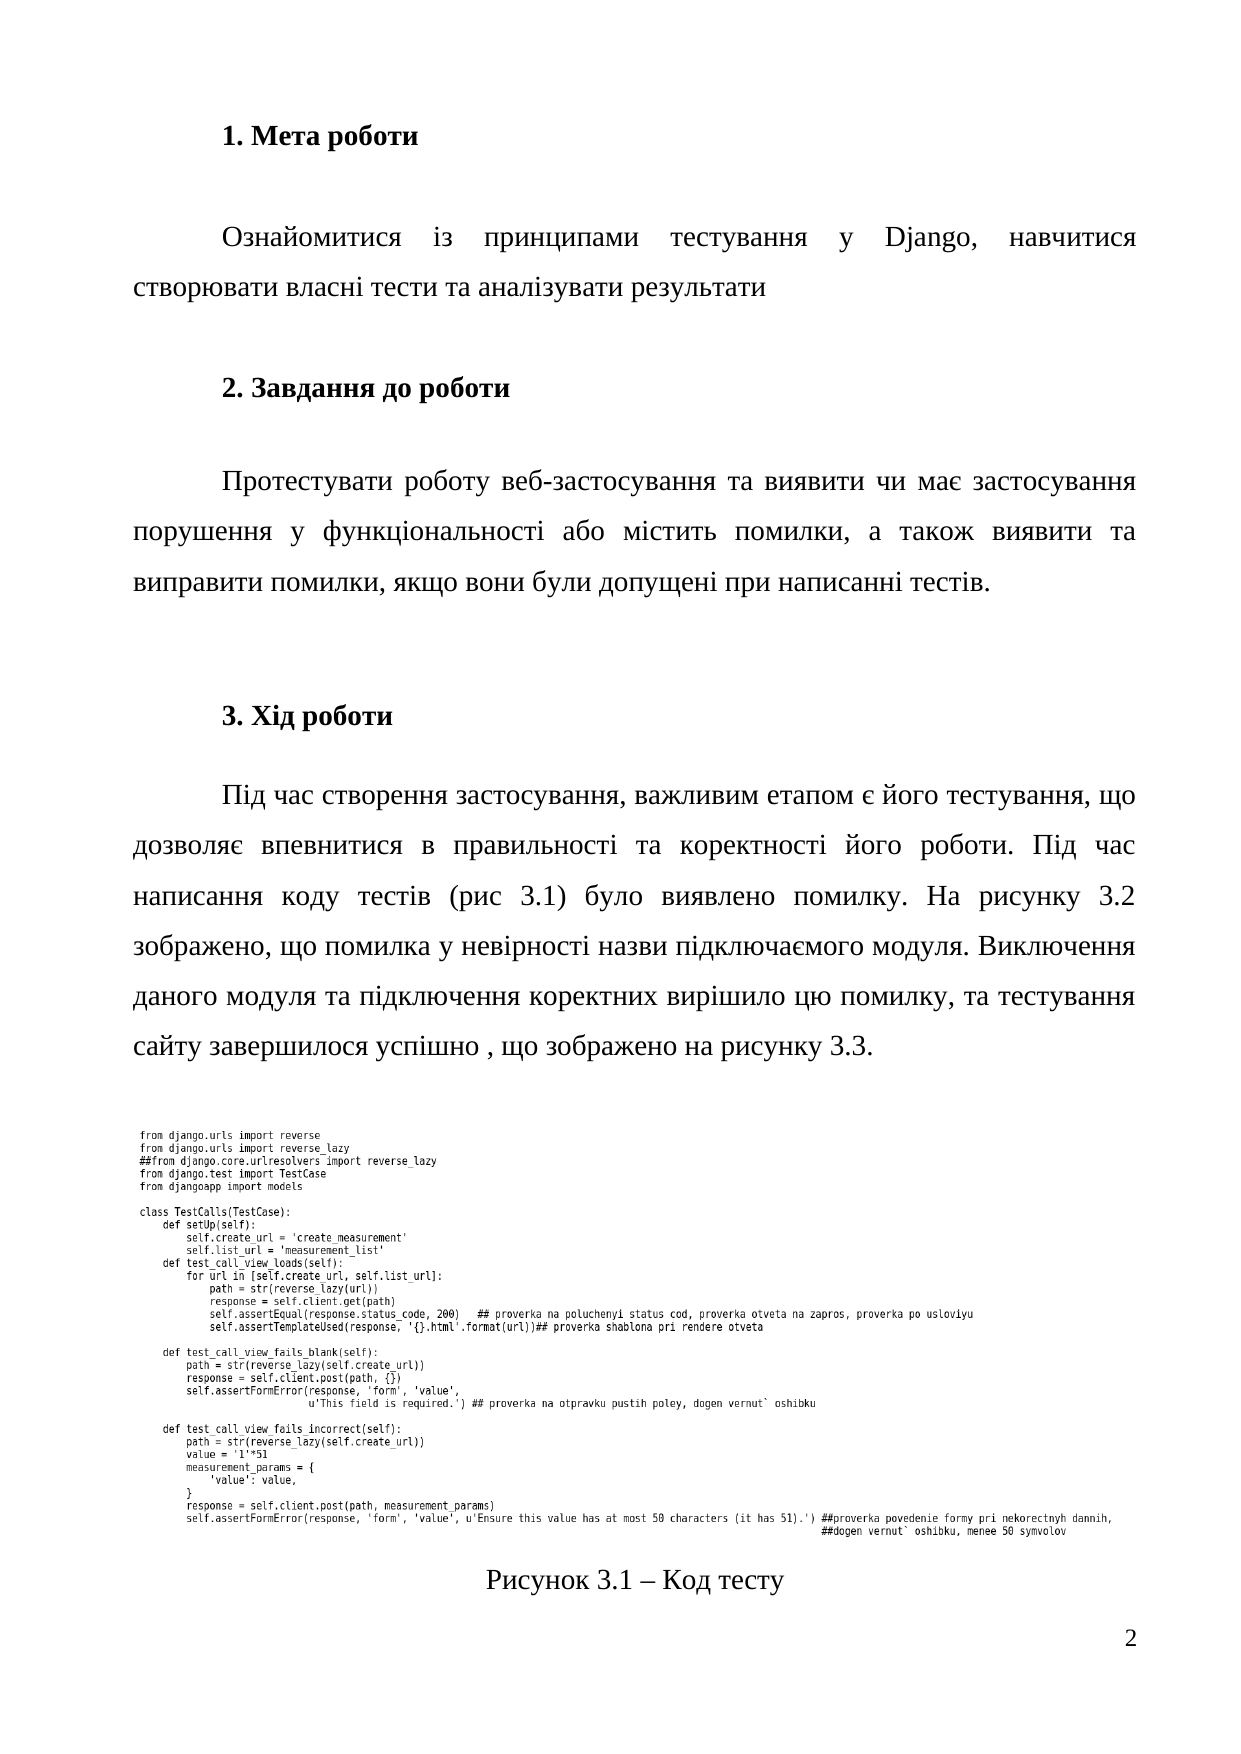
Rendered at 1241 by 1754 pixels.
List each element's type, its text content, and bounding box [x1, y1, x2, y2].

text 3. Хід роботи [133, 698, 1137, 731]
text Під час створення застосування, важливим етапом є його тестування, що дозволяє впевнитися в правильності та коректності його роботи. Під час написання коду тестів (рис 3.1) було виявлено помилку. На рисунку 3.2 зображено, що помилка у невірності назви підключаємого модуля. Виключення даного модуля та підключення коректних вирішило цю помилку, та тестування сайту завершилося успішно , що зображено на рисунку 3.3. [133, 777, 1137, 1062]
text 1. Мета роботи [133, 118, 1137, 152]
text Рисунок 3.1 – Код тесту [133, 1562, 1137, 1596]
text Ознайомитися із принципами тестування у Djangо, навчитися створювати власні тести та аналізувати результати [133, 219, 1137, 303]
picture [138, 1129, 1132, 1548]
text 2. Завдання до роботи [133, 370, 1137, 403]
text Протестувати роботу веб-застосування та виявити чи має застосування порушення у функціональності або містить помилки, а також виявити та виправити помилки, якщо вони були допущені при написанні тестів. [133, 463, 1137, 597]
